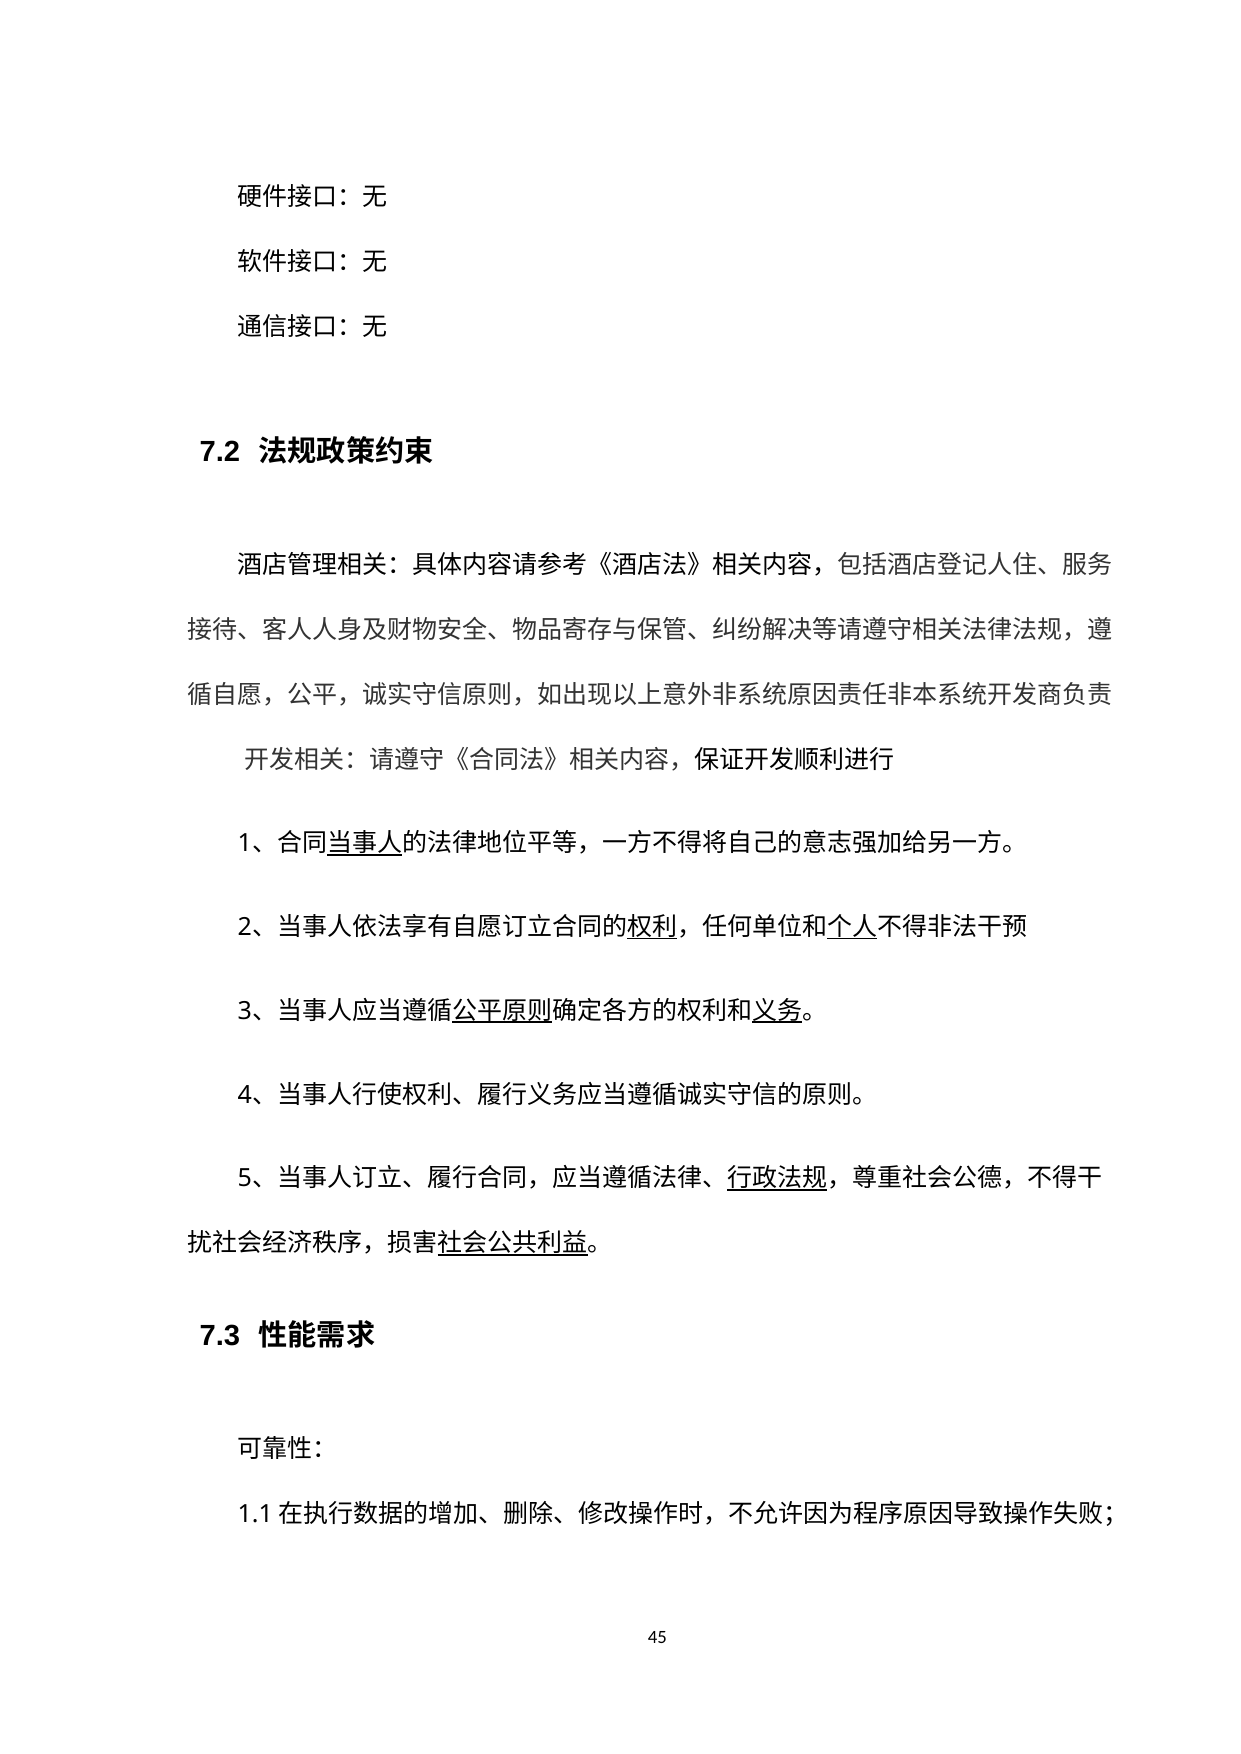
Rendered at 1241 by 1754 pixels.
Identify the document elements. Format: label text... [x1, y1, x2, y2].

text 可靠性： [187, 1414, 1127, 1479]
text 开发相关：请遵守《合同法》相关内容，保证开发顺利进行 [187, 725, 1127, 790]
text 4、当事人行使权利、履行义务应当遵循诚实守信的原则。 [187, 1060, 1127, 1125]
text 2、当事人依法享有自愿订立合同的权利，任何单位和个人不得非法干预 [187, 892, 1127, 957]
text 1.1在执行数据的增加、删除、修改操作时，不允许因为程序原因导致操作失败； [187, 1479, 1127, 1544]
text 5、当事人订立、履行合同，应当遵循法律、行政法规，尊重社会公德，不得干扰社会经济秩序，损害社会公共利益。 [187, 1143, 1127, 1273]
text 1、合同当事人的法律地位平等，一方不得将自己的意志强加给另一方。 [187, 808, 1127, 873]
list 酒店管理相关：具体内容请参考《酒店法》相关内容，包括酒店登记人住、服务接待、客人人身及财物安全、物品寄存与保管、纠纷解决等请遵守相关法律法规，遵循自愿，公平，诚实守信原则，如出现以上意外非系统原因责任非本系统开发商负责 [187, 530, 1127, 725]
text 通信接口：无 [187, 292, 1127, 357]
subtitle 法规政策约束 [199, 417, 1127, 482]
subtitle 性能需求 [199, 1301, 1127, 1366]
text 3、当事人应当遵循公平原则确定各方的权利和义务。 [187, 976, 1127, 1041]
text 硬件接口：无 [187, 162, 1127, 227]
text 软件接口：无 [187, 227, 1127, 292]
